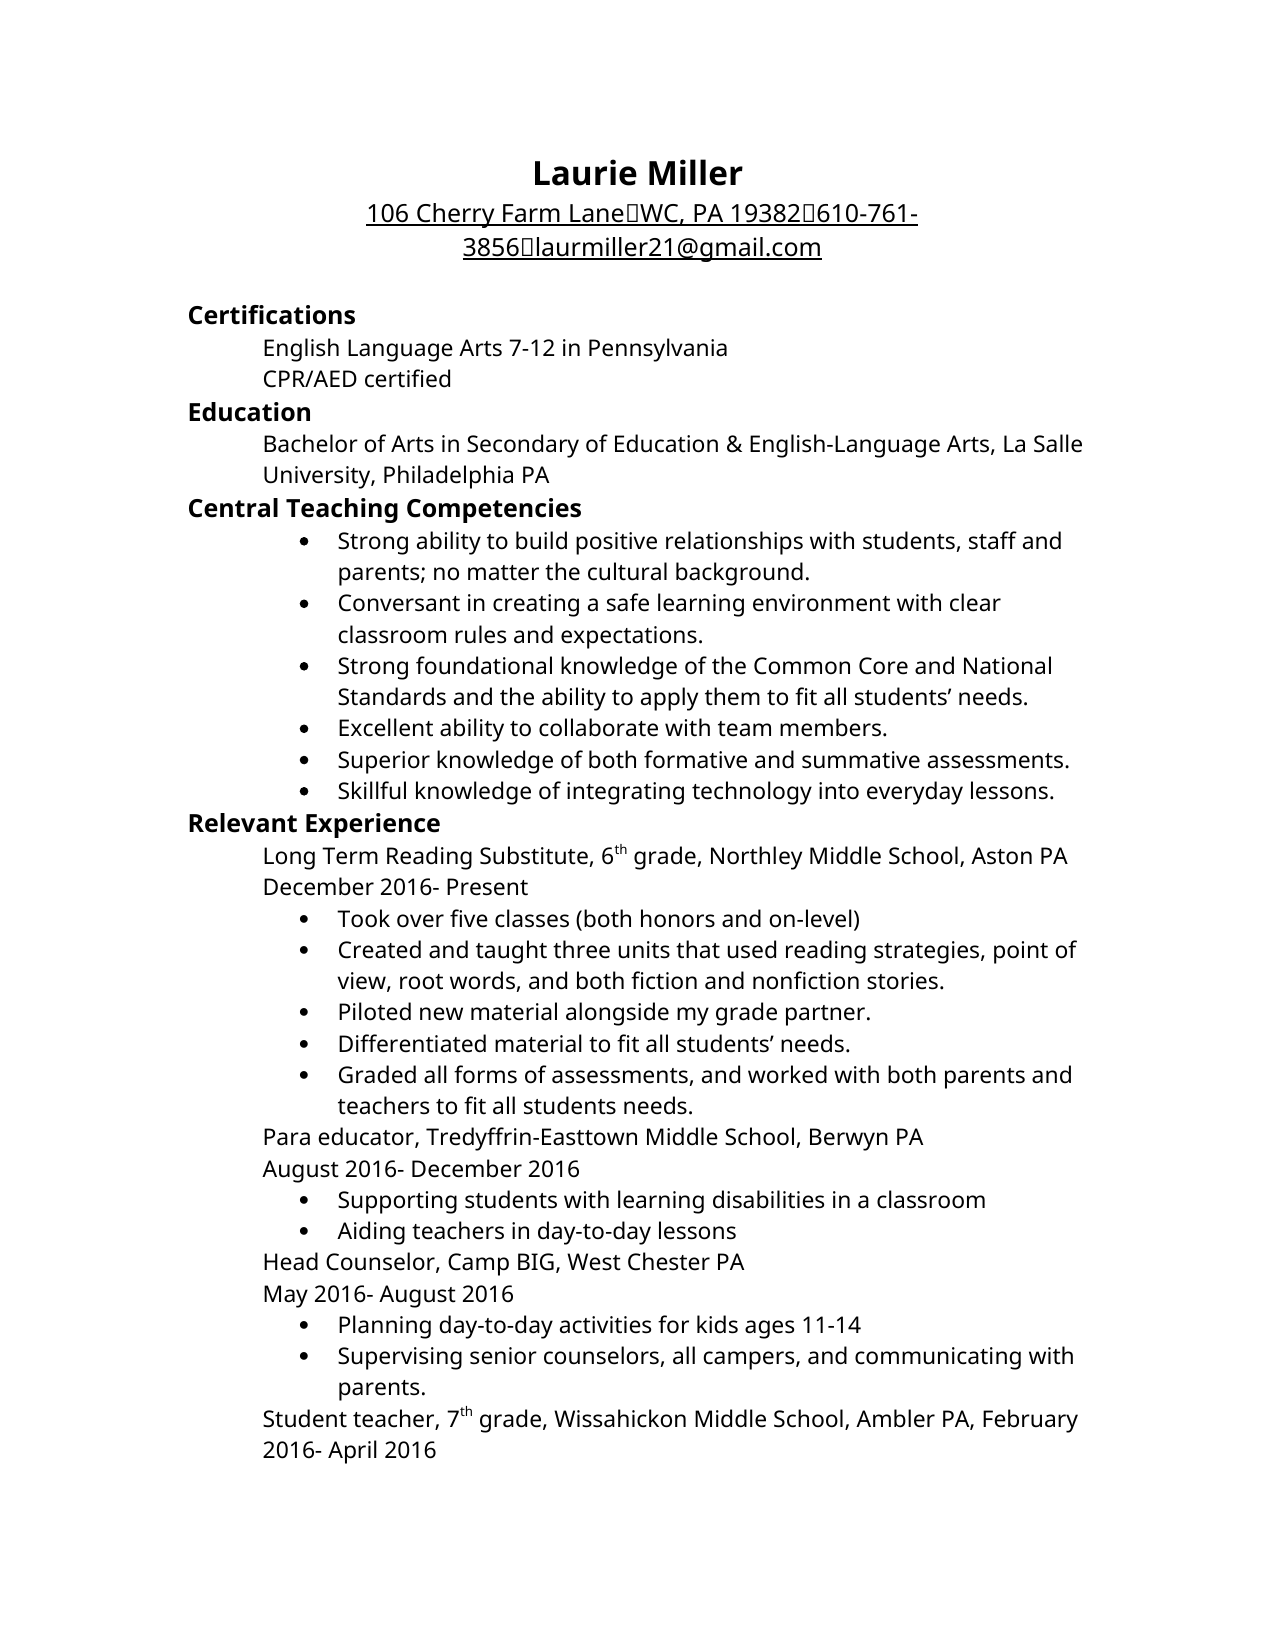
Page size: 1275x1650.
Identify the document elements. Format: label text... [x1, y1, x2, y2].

text May 2016- August 2016 [262, 1278, 1087, 1309]
text August 2016- December 2016 [262, 1153, 1087, 1184]
text Certifications [187, 298, 1087, 332]
list Superior knowledge of both formative and summative assessments. [300, 743, 1087, 775]
text Education [187, 394, 1087, 428]
text Student teacher, 7th grade, Wissahickon Middle School, Ambler PA, February 2016- April 2016 [262, 1403, 1087, 1465]
text Para educator, Tredyffrin-Easttown Middle School, Berwyn PA [262, 1121, 1087, 1153]
list Conversant in creating a safe learning environment with clear classroom rules and expectations. [300, 587, 1087, 650]
text 106 Cherry Farm LaneWC, PA 19382610-761-3856laurmiller21@gmail.com [187, 195, 1097, 263]
text CPR/AED certified [262, 363, 1087, 394]
list Piloted new material alongside my grade partner. [300, 996, 1087, 1028]
text Central Teaching Competencies [187, 491, 1087, 525]
list Strong ability to build positive relationships with students, staff and parents; no matter the cultural background. [300, 525, 1087, 587]
text Long Term Reading Substitute, 6th grade, Northley Middle School, Aston PA [262, 840, 1087, 871]
list Supporting students with learning disabilities in a classroom [300, 1184, 1087, 1215]
list Excellent ability to collaborate with team members. [300, 712, 1087, 743]
text Relevant Experience [187, 806, 1087, 840]
text December 2016- Present [262, 871, 1087, 903]
text Head Counselor, Camp BIG, West Chester PA [262, 1246, 1087, 1278]
list Aiding teachers in day-to-day lessons [300, 1215, 1087, 1246]
text Laurie Miller [187, 150, 1087, 195]
list Graded all forms of assessments, and worked with both parents and teachers to fit all students needs. [300, 1059, 1087, 1121]
text English Language Arts 7-12 in Pennsylvania [262, 332, 1087, 363]
list Took over five classes (both honors and on-level) [300, 903, 1087, 934]
list Skillful knowledge of integrating technology into everyday lessons. [300, 775, 1087, 806]
list Planning day-to-day activities for kids ages 11-14 [300, 1309, 1087, 1340]
list Strong foundational knowledge of the Common Core and National Standards and the ability to apply them to fit all students’ needs. [300, 650, 1087, 712]
list Differentiated material to fit all students’ needs. [300, 1028, 1087, 1059]
list Created and taught three units that used reading strategies, point of view, root words, and both fiction and nonfiction stories. [300, 934, 1087, 996]
list Supervising senior counselors, all campers, and communicating with parents. [300, 1340, 1087, 1403]
text Bachelor of Arts in Secondary of Education & English-Language Arts, La Salle University, Philadelphia PA [262, 428, 1087, 491]
